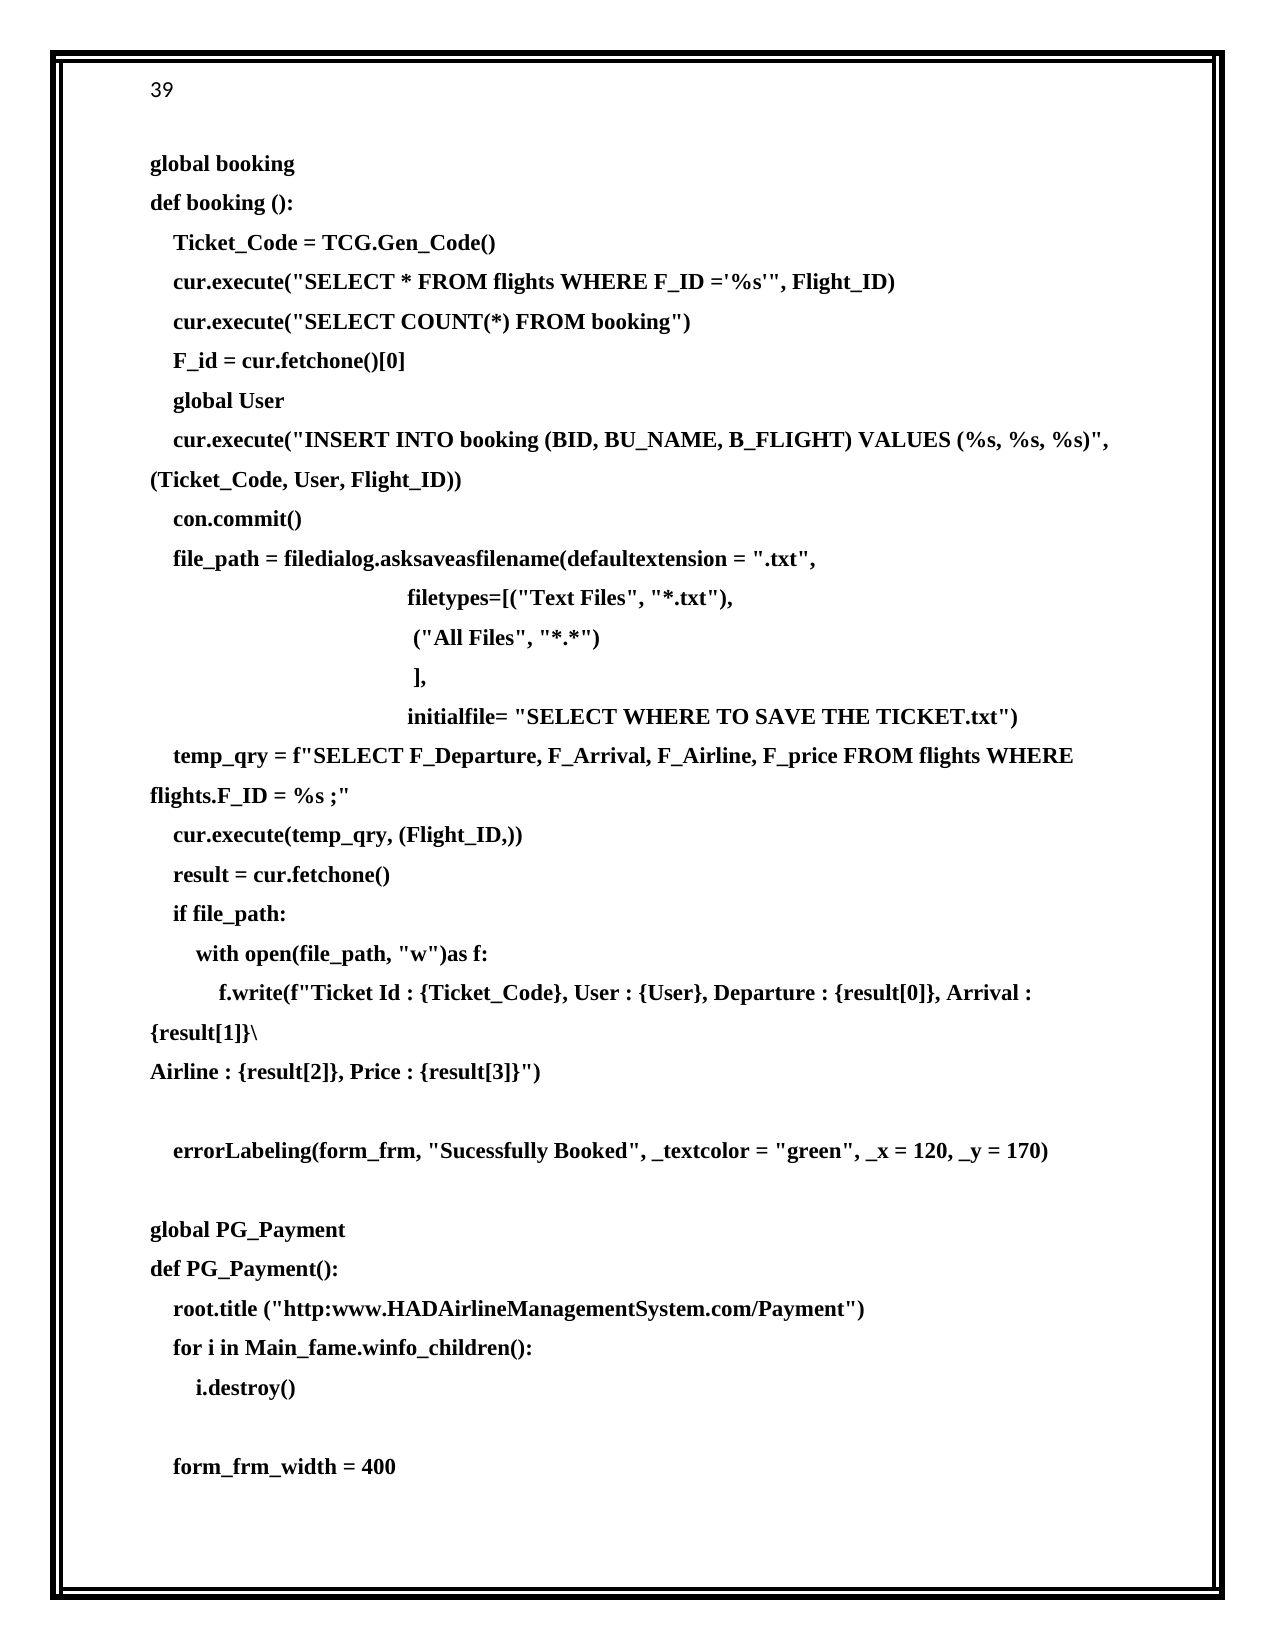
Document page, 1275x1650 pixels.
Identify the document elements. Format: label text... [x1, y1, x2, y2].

text errorLabeling(form_frm, "Sucessfully Booked", _textcolor = "green", _x = 120, _y = 170) [150, 1137, 1125, 1163]
text cur.execute("INSERT INTO booking (BID, BU_NAME, B_FLIGHT) VALUES (%s, %s, %s)", (Ticket_Code, User, Flight_ID)) [150, 426, 1125, 492]
text f.write(f"Ticket Id : {Ticket_Code}, User : {User}, Departure : {result[0]}, Arrival : {result[1]}\ [150, 979, 1125, 1045]
text ], [150, 663, 1125, 689]
text cur.execute(temp_qry, (Flight_ID,)) [150, 821, 1125, 847]
text def booking (): [150, 189, 1125, 216]
text global PG_Payment [150, 1216, 1125, 1242]
text cur.execute("SELECT COUNT(*) FROM booking") [150, 308, 1125, 334]
text global booking [150, 150, 1125, 176]
text Airline : {result[2]}, Price : {result[3]}") [150, 1058, 1125, 1084]
text file_path = filedialog.asksaveasfilename(defaultextension = ".txt", [150, 545, 1125, 571]
text result = cur.fetchone() [150, 861, 1125, 887]
text form_frm_width = 400 [150, 1453, 1125, 1479]
text cur.execute("SELECT * FROM flights WHERE F_ID ='%s'", Flight_ID) [150, 268, 1125, 295]
text ("All Files", "*.*") [150, 624, 1125, 650]
text def PG_Payment(): [150, 1255, 1125, 1282]
text temp_qry = f"SELECT F_Departure, F_Arrival, F_Airline, F_price FROM flights WHERE flights.F_ID = %s ;" [150, 742, 1125, 808]
text with open(file_path, "w")as f: [150, 939, 1125, 966]
text F_id = cur.fetchone()[0] [150, 347, 1125, 374]
text Ticket_Code = TCG.Gen_Code() [150, 229, 1125, 255]
text initialfile= "SELECT WHERE TO SAVE THE TICKET.txt") [150, 703, 1125, 729]
text global User [150, 387, 1125, 413]
text con.commit() [150, 505, 1125, 532]
text i.destroy() [150, 1374, 1125, 1400]
text root.title ("http:www.HADAirlineManagementSystem.com/Payment") [150, 1295, 1125, 1321]
text if file_path: [150, 900, 1125, 926]
text filetypes=[("Text Files", "*.txt"), [150, 584, 1125, 611]
text for i in Main_fame.winfo_children(): [150, 1334, 1125, 1361]
